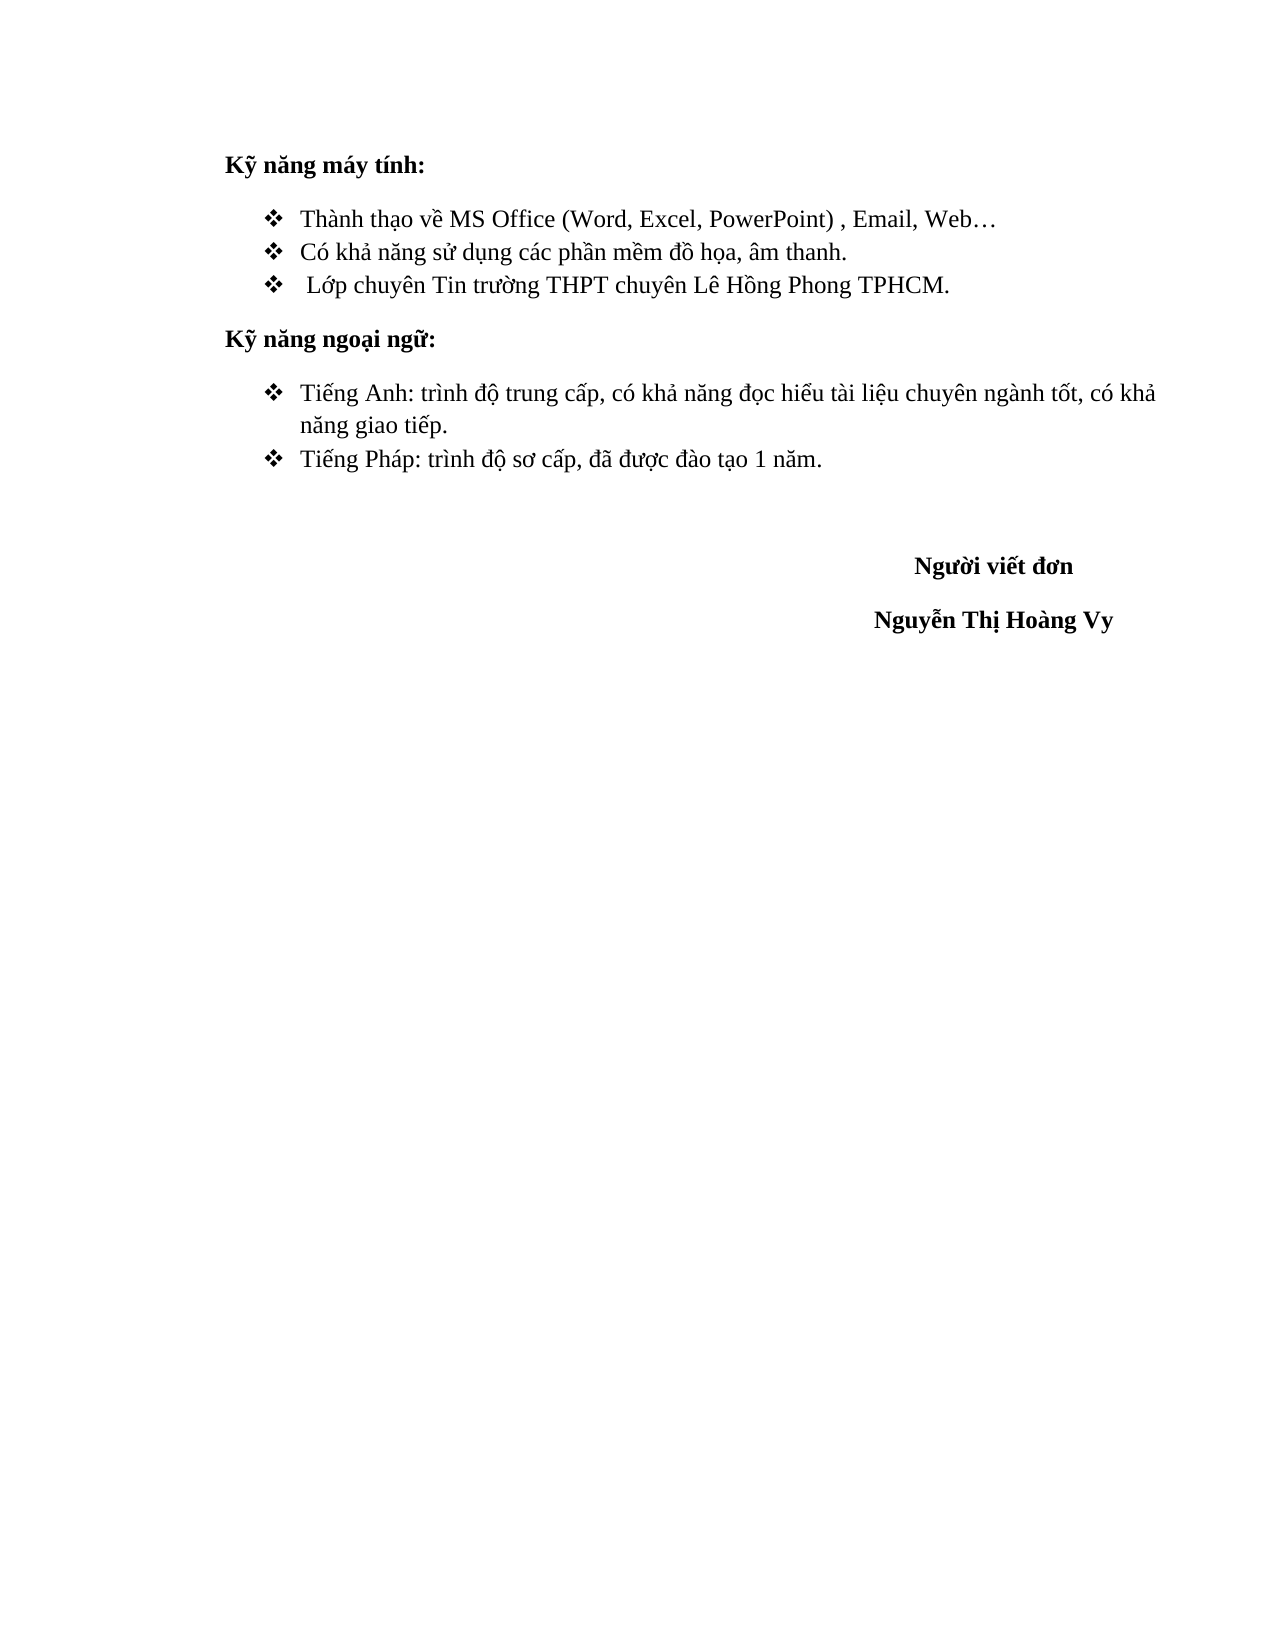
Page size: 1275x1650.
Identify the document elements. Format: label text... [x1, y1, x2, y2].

text Người viết đơn [825, 551, 1162, 580]
list Tiếng Anh: trình độ trung cấp, có khả năng đọc hiểu tài liệu chuyên ngành tốt, có khả năng giao tiếp. [262, 378, 1162, 439]
list Tiếng Pháp: trình độ sơ cấp, đã được đào tạo 1 năm. [262, 444, 1162, 472]
text Kỹ năng máy tính: [225, 150, 1162, 179]
text Nguyễn Thị Hoàng Vy [825, 605, 1162, 634]
list Thành thạo về MS Office (Word, Excel, PowerPoint) , Email, Web… [262, 204, 1162, 233]
list Có khả năng sử dụng các phần mềm đồ họa, âm thanh. [262, 237, 1162, 266]
list Lớp chuyên Tin trường THPT chuyên Lê Hồng Phong TPHCM. [262, 270, 1162, 299]
text Kỹ năng ngoại ngữ: [225, 324, 1162, 352]
